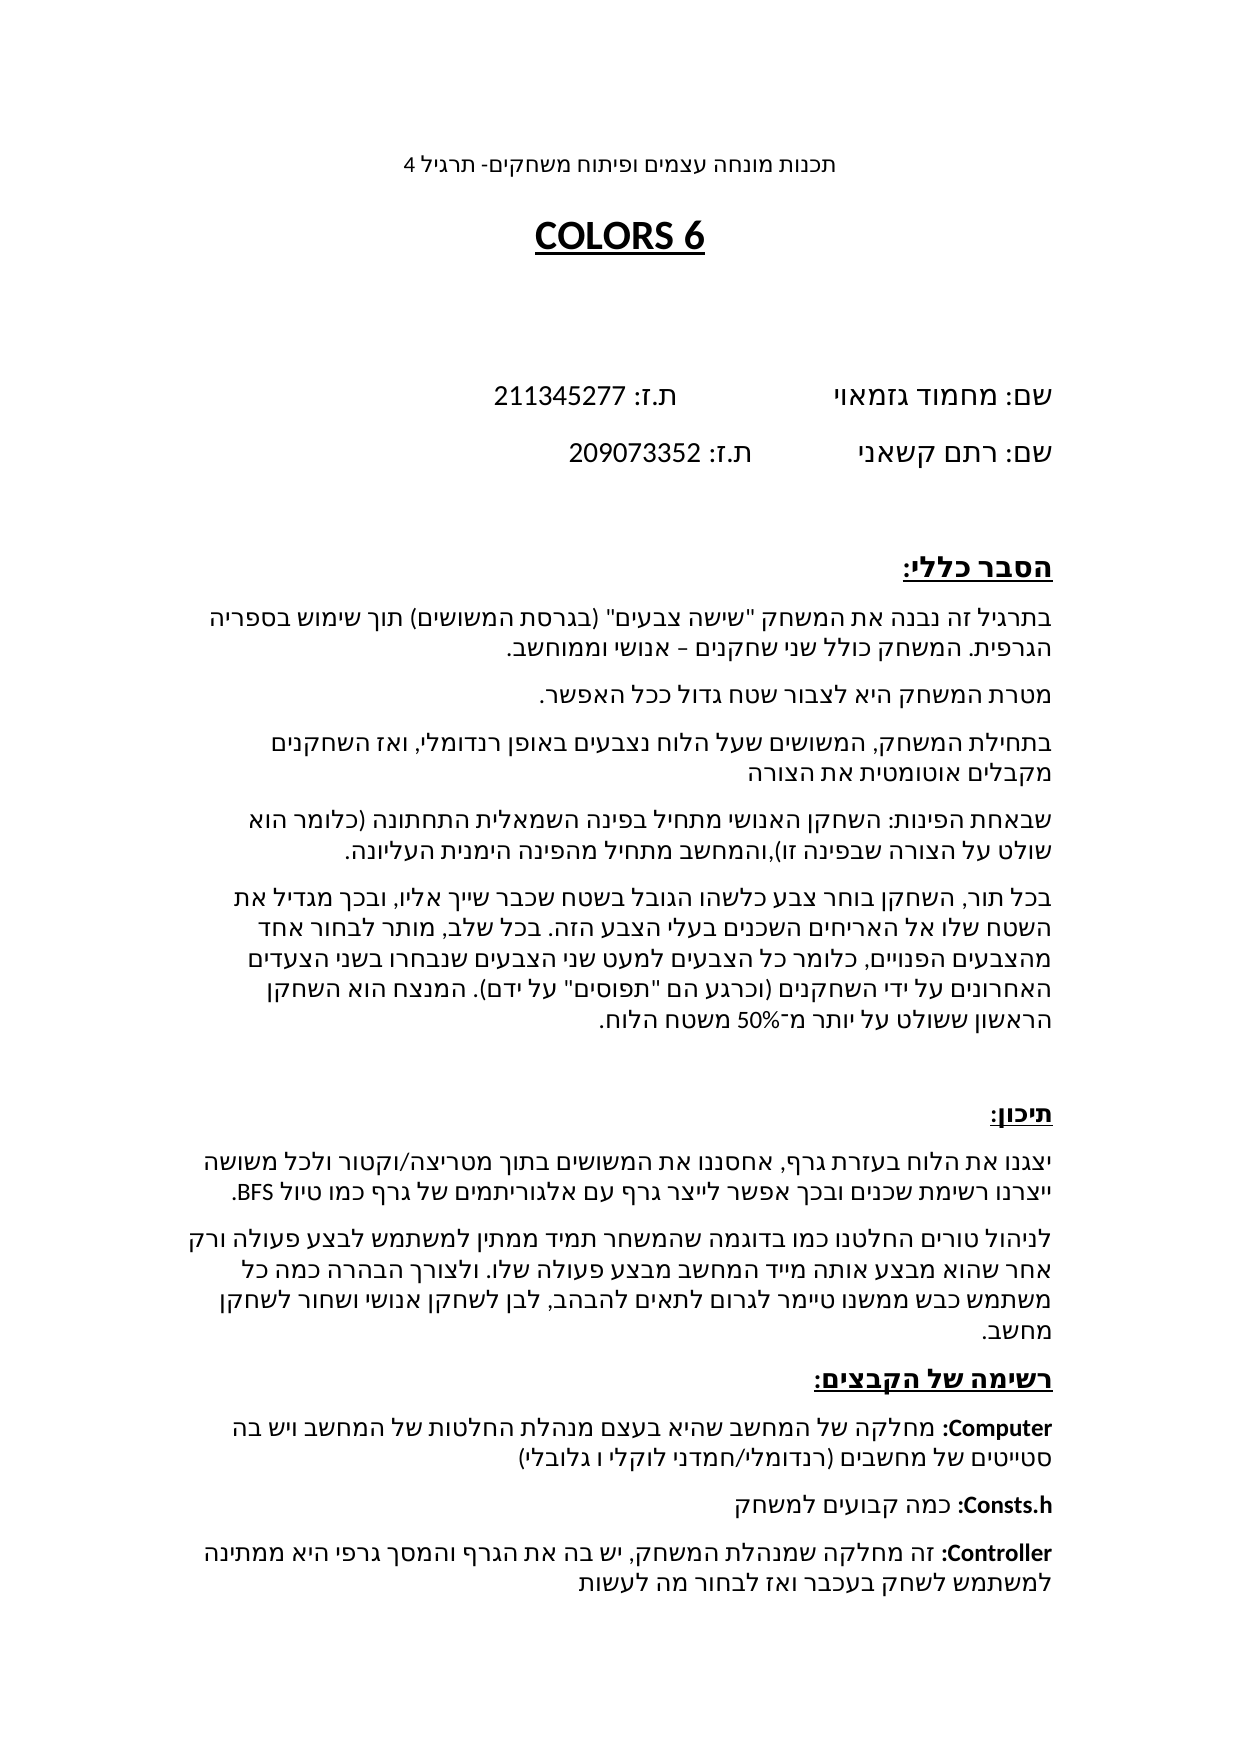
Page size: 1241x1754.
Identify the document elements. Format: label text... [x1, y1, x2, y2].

text הסבר כללי: [187, 549, 1053, 585]
text רשימה של הקבצים: [187, 1362, 1053, 1395]
text בתחילת המשחק, המשושים שעל הלוח נצבעים באופן רנדומלי, ואז השחקנים מקבלים אוטומטית את הצורה [187, 727, 1053, 788]
text שבאחת הפינות: השחקן האנושי מתחיל בפינה השמאלית התחתונה (כלומר הוא שולט על הצורה שבפינה זו),והמחשב מתחיל מהפינה הימנית העליונה. [187, 804, 1053, 865]
text 6 COLORS [187, 209, 1053, 259]
text Computer: מחלקה של המחשב שהיא בעצם מנהלת החלטות של המחשב ויש בה סטייטים של מחשבים (רנדומלי/חמדני לוקלי ו גלובלי) [187, 1412, 1053, 1473]
text שם: מחמוד גזמאוי ת.ז: 211345277 [187, 377, 1053, 412]
text תיכון: [187, 1098, 1053, 1129]
text Controller: זה מחלקה שמנהלת המשחק, יש בה את הגרף והמסך גרפי היא ממתינה למשתמש לשחק בעכבר ואז לבחור מה לעשות [187, 1537, 1053, 1598]
text מטרת המשחק היא לצבור שטח גדול ככל האפשר. [187, 679, 1053, 710]
text בכל תור, השחקן בוחר צבע כלשהו הגובל בשטח שכבר שייך אליו, ובכך מגדיל את השטח שלו אל האריחים השכנים בעלי הצבע הזה. בכל שלב, מותר לבחור אחד מהצבעים הפנויים, כלומר כל הצבעים למעט שני הצבעים שנבחרו בשני הצעדים האחרונים על ידי השחקנים (וכרגע הם "תפוסים" על ידם). המנצח הוא השחקן הראשון ששולט על יותר מ־50% משטח הלוח. [187, 882, 1053, 1035]
text יצגנו את הלוח בעזרת גרף, אחסננו את המשושים בתוך מטריצה/וקטור ולכל משושה ייצרנו רשימת שכנים ובכך אפשר לייצר גרף עם אלגוריתמים של גרף כמו טיול BFS. [187, 1146, 1053, 1207]
text לניהול טורים החלטנו כמו בדוגמה שהמשחר תמיד ממתין למשתמש לבצע פעולה ורק אחר שהוא מבצע אותה מייד המחשב מבצע פעולה שלו. ולצורך הבהרה כמה כל משתמש כבש ממשנו טיימר לגרום לתאים להבהב, לבן לשחקן אנושי ושחור לשחקן מחשב. [187, 1223, 1053, 1346]
text בתרגיל זה נבנה את המשחק "שישה צבעים" (בגרסת המשושים) תוך שימוש בספריה הגרפית. המשחק כולל שני שחקנים – אנושי וממוחשב. [187, 602, 1053, 663]
text שם: רתם קשאני ת.ז: 209073352 [187, 434, 1053, 470]
text תכנות מונחה עצמים ופיתוח משחקים- תרגיל 4 [187, 150, 1053, 178]
text Consts.h: כמה קבועים למשחק [187, 1489, 1053, 1520]
